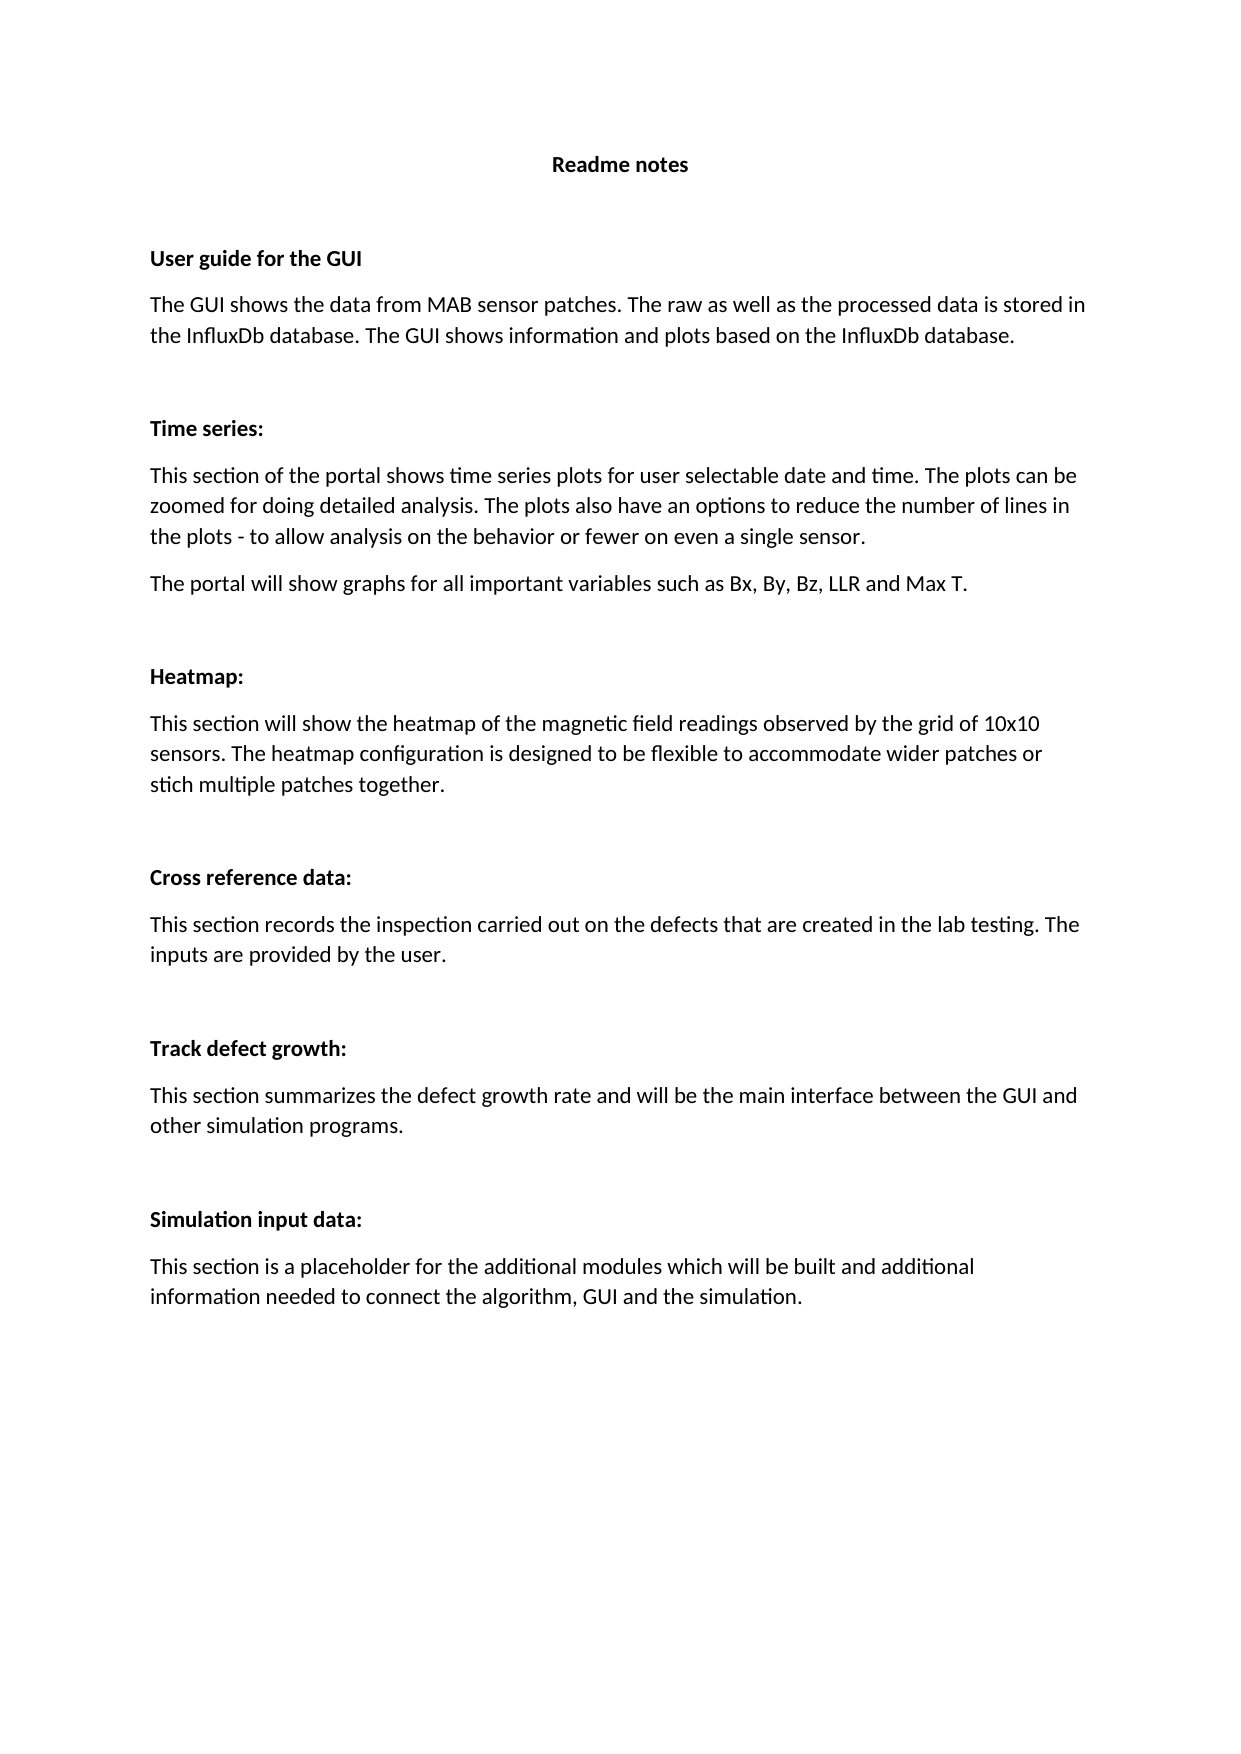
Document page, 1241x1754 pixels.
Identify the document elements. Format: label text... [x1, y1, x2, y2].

text The GUI shows the data from MAB sensor patches. The raw as well as the processed data is stored in the InfluxDb database. The GUI shows information and plots based on the InfluxDb database. [150, 291, 1090, 349]
text Readme notes [150, 150, 1090, 178]
text The portal will show graphs for all important variables such as Bx, By, Bz, LLR and Max T. [150, 569, 1090, 597]
text Cross reference data: [150, 863, 1090, 892]
text Track defect growth: [150, 1034, 1090, 1062]
text This section will show the heatmap of the magnetic field readings observed by the grid of 10x10 sensors. The heatmap configuration is designed to be flexible to accommodate wider patches or stich multiple patches together. [150, 709, 1090, 798]
text This section records the inspection carried out on the defects that are created in the lab testing. The inputs are provided by the user. [150, 910, 1090, 969]
text Simulation input data: [150, 1205, 1090, 1233]
text This section summarizes the defect growth rate and will be the main interface between the GUI and other simulation programs. [150, 1081, 1090, 1139]
text Time series: [150, 414, 1090, 443]
text This section is a placeholder for the additional modules which will be built and additional information needed to connect the algorithm, GUI and the simulation. [150, 1252, 1090, 1310]
text User guide for the GUI [150, 244, 1090, 272]
text Heatmap: [150, 662, 1090, 691]
text This section of the portal shows time series plots for user selectable date and time. The plots can be zoomed for doing detailed analysis. The plots also have an options to reduce the number of lines in the plots - to allow analysis on the behavior or fewer on even a single sensor. [150, 461, 1090, 550]
